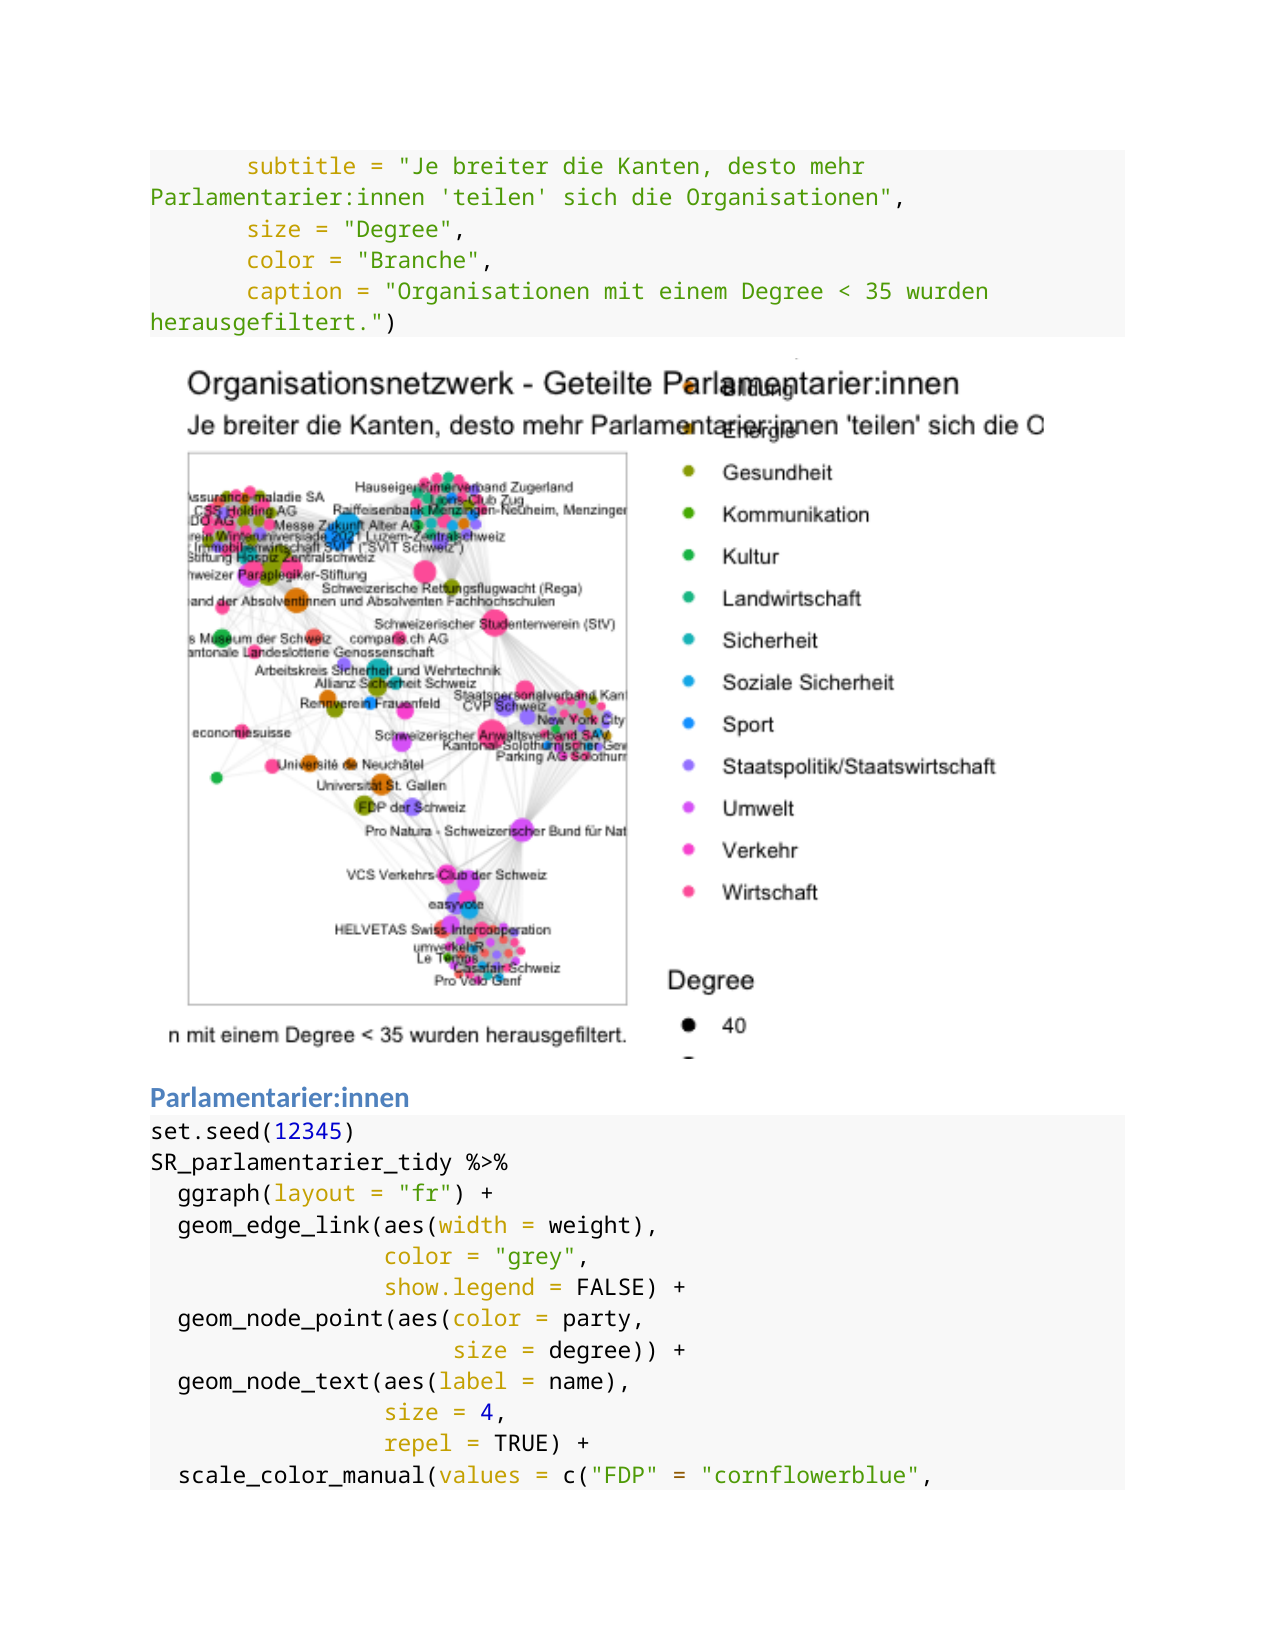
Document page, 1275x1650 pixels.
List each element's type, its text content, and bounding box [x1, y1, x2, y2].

picture [168, 358, 1044, 1059]
subtitle Parlamentarier:innen [150, 1079, 1125, 1115]
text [150, 1115, 1125, 1490]
